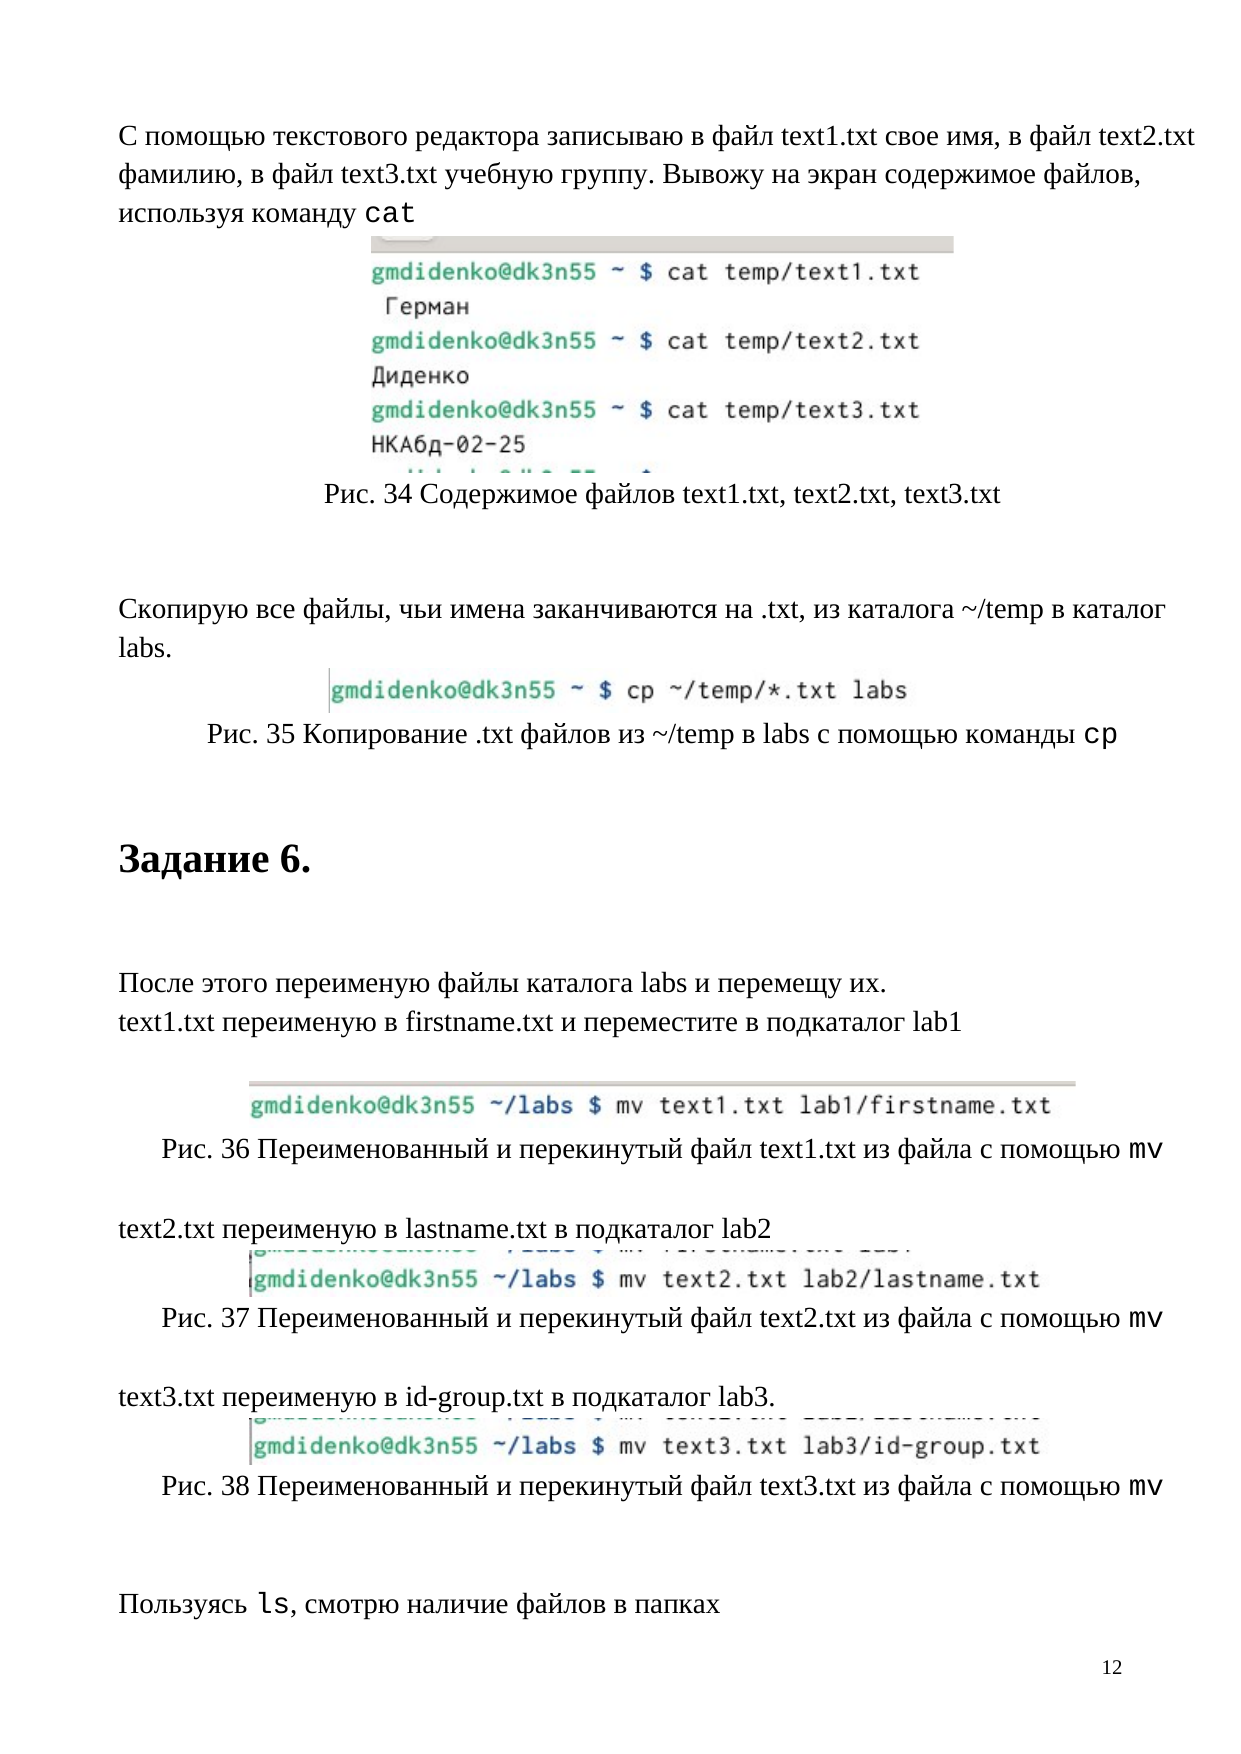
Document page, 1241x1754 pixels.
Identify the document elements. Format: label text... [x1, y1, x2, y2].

picture [371, 236, 954, 473]
picture [249, 1081, 1076, 1128]
text Скопирую все файлы, чьи имена заканчиваются на .txt, из каталога ~/temp в каталог labs. [118, 592, 1206, 664]
text text3.txt переименую в id-group.txt в подкаталог lab3. [118, 1379, 1206, 1413]
picture [249, 1418, 1076, 1465]
text Рис. 37 Переименованный и перекинутый файл text2.txt из файла с помощью mv [118, 1300, 1206, 1336]
text C помощью текстового редактора записываю в файл text1.txt свое имя, в файл text2.txt фамилию, в файл text3.txt учебную группу. Вывожу на экран содержимое файлов, используя команду cat [118, 118, 1206, 231]
text После этого переименую файлы каталога labs и перемещу их. [118, 965, 1206, 999]
text Рис. 35 Копирование .txt файлов из ~/temp в labs с помощью команды cp [118, 716, 1206, 752]
text text2.txt переименую в lastname.txt в подкаталог lab2 [118, 1211, 1206, 1245]
text Рис. 34 Содержимое файлов text1.txt, text2.txt, text3.txt [118, 476, 1206, 509]
text Рис. 36 Переименованный и перекинутый файл text1.txt из файла с помощью mv [118, 1131, 1206, 1167]
picture [328, 668, 996, 713]
picture [249, 1250, 1076, 1297]
text Задание 6. [118, 833, 1206, 881]
text Рис. 38 Переименованный и перекинутый файл text3.txt из файла с помощью mv [118, 1468, 1206, 1504]
text Пользуясь ls, смотрю наличие файлов в папках [118, 1586, 1206, 1622]
text text1.txt переименую в firstname.txt и переместите в подкаталог lab1 [118, 1004, 1206, 1037]
